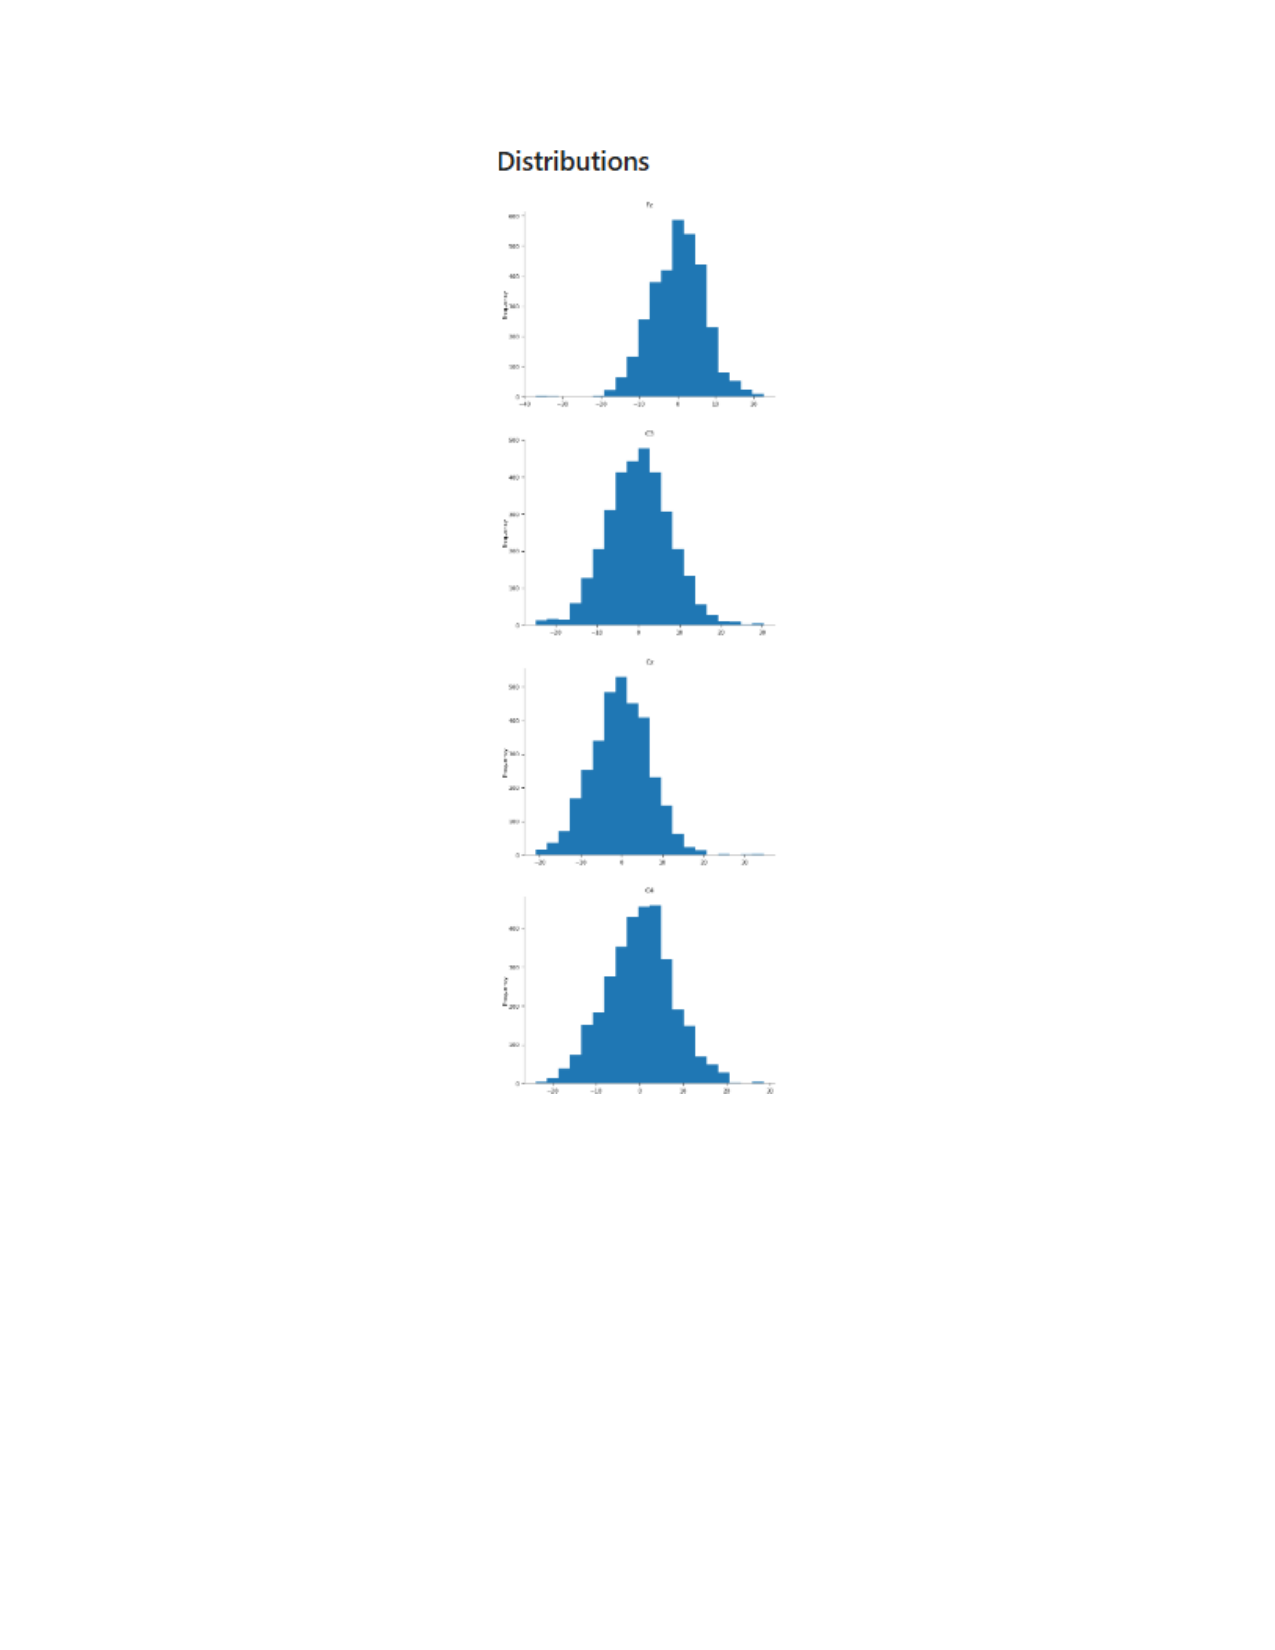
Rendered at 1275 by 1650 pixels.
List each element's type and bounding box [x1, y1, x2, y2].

picture [498, 150, 777, 1094]
